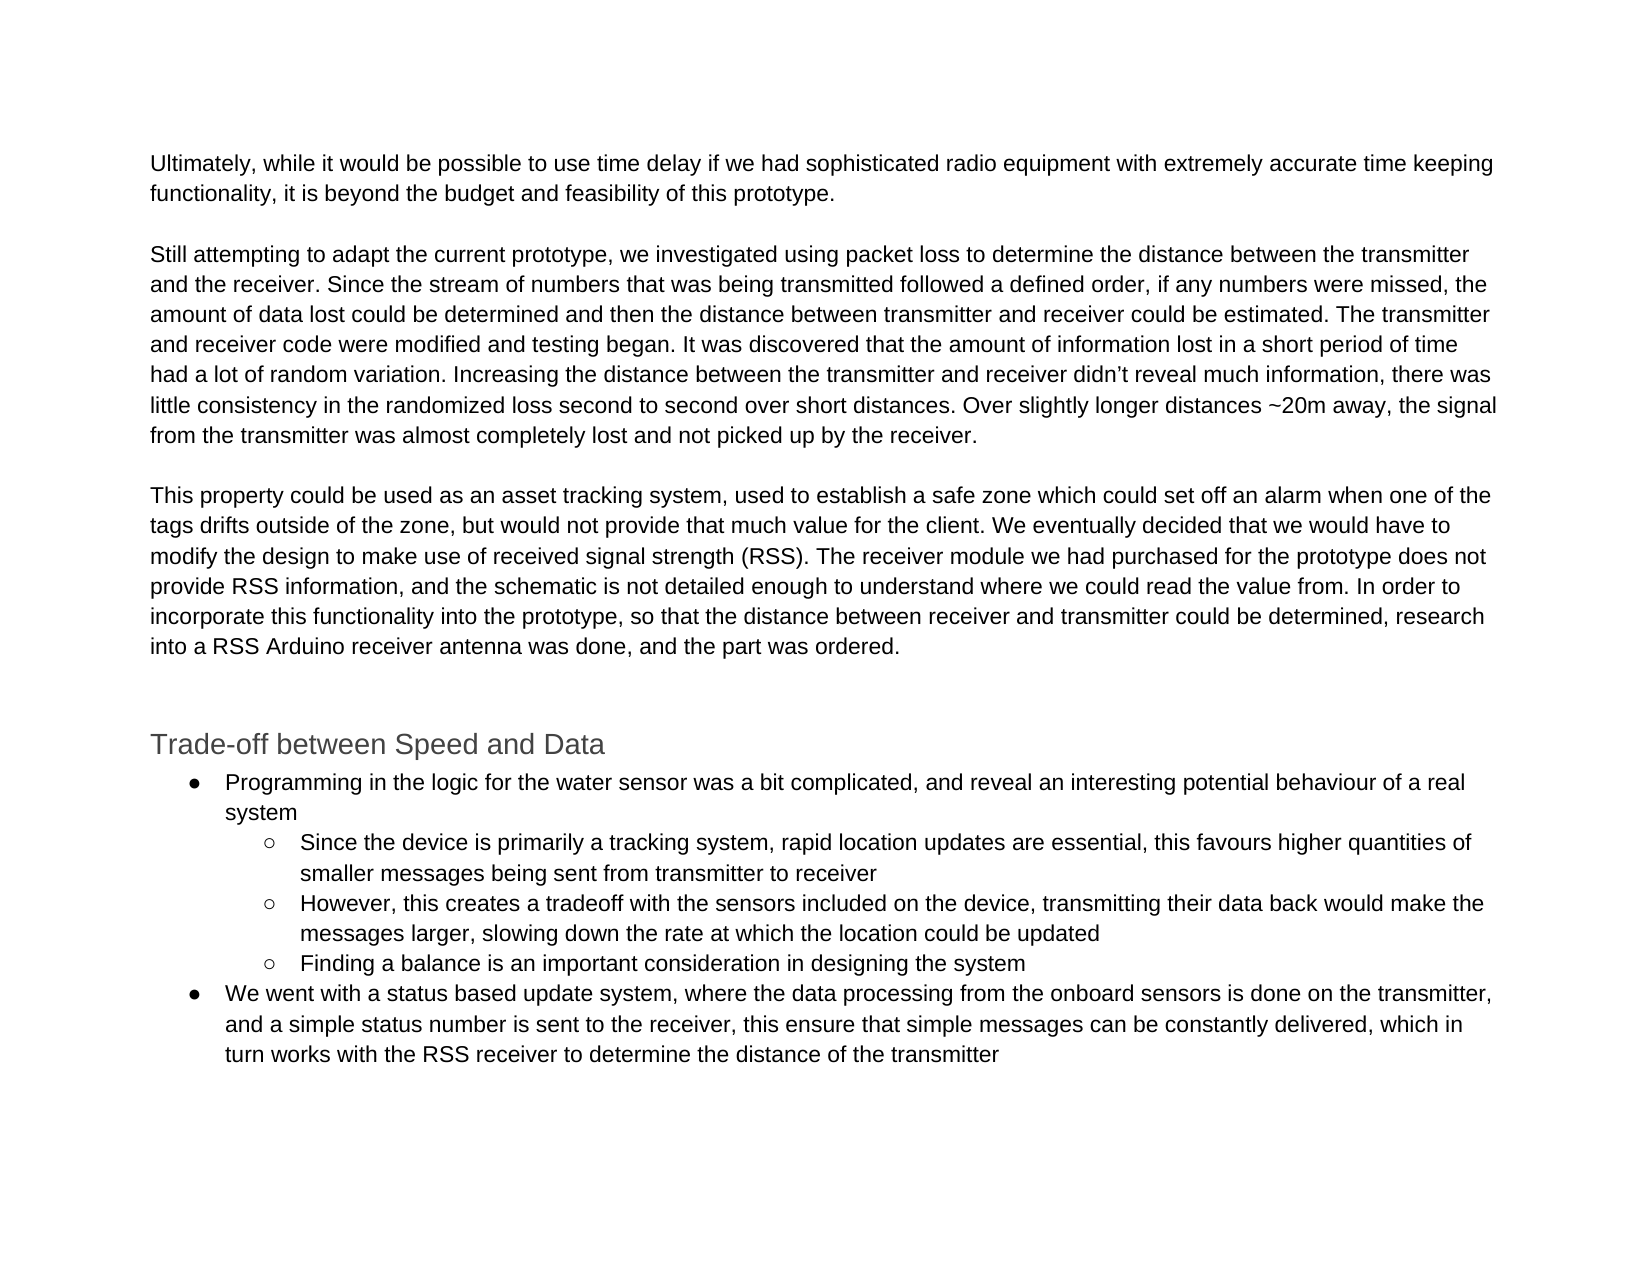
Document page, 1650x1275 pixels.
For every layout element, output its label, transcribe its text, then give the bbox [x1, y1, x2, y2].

subtitle Trade-off between Speed and Data [150, 727, 1500, 761]
text This property could be used as an asset tracking system, used to establish a safe zone which could set off an alarm when one of the tags drifts outside of the zone, but would not provide that much value for the client. We eventually decided that we would have to modify the design to make use of received signal strength (RSS). The receiver module we had purchased for the prototype does not provide RSS information, and the schematic is not detailed enough to understand where we could read the value from. In order to incorporate this functionality into the prototype, so that the distance between receiver and transmitter could be determined, research into a RSS Arduino receiver antenna was done, and the part was ordered. [150, 482, 1500, 660]
list Programming in the logic for the water sensor was a bit complicated, and reveal an interesting potential behaviour of a real system [187, 769, 1500, 826]
list Finding a balance is an important consideration in designing the system [262, 950, 1500, 977]
list We went with a status based update system, where the data processing from the onboard sensors is done on the transmitter, and a simple status number is sent to the receiver, this ensure that simple messages can be constantly delivered, which in turn works with the RSS receiver to determine the distance of the transmitter [187, 980, 1500, 1067]
list However, this creates a tradeoff with the sensors included on the device, transmitting their data back would make the messages larger, slowing down the rate at which the location could be updated [262, 890, 1500, 946]
list Since the device is primarily a tracking system, rapid location updates are essential, this favours higher quantities of smaller messages being sent from transmitter to receiver [262, 829, 1500, 886]
